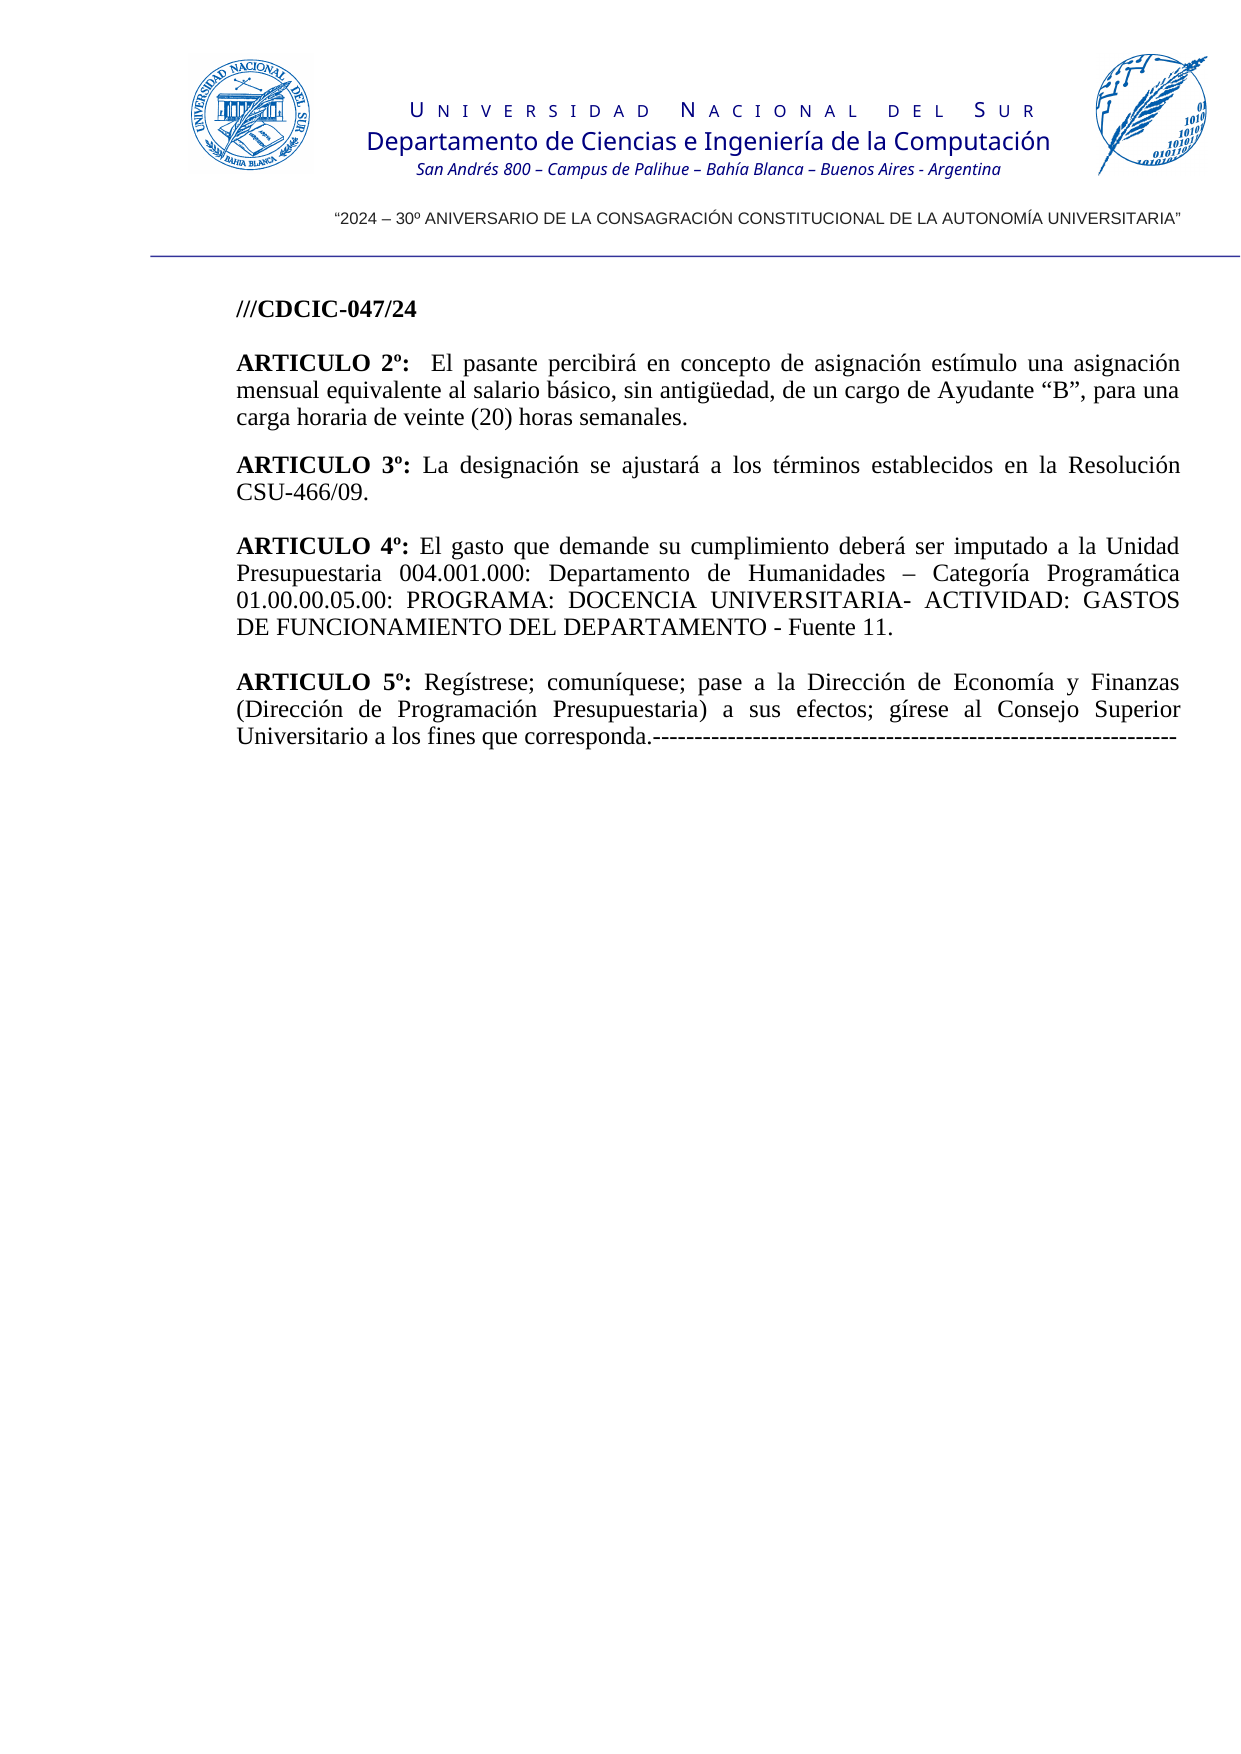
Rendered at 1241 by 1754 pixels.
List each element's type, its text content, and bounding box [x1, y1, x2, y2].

picture [1095, 53, 1209, 176]
text ///CDCIC-047/24 [236, 295, 1181, 322]
text ARTICULO 3º: La designación se ajustará a los términos establecidos en la Resolución CSU-466/09. [236, 452, 1181, 506]
text ARTICULO 4º: El gasto que demande su cumplimiento deberá ser imputado a la Unidad Presupuestaria 004.001.000: Departamento de Humanidades – Categoría Programática 01.00.00.05.00: PROGRAMA: DOCENCIA UNIVERSITARIA- ACTIVIDAD: GASTOS DE FUNCIONAMIENTO DEL DEPARTAMENTO - Fuente 11. [236, 533, 1181, 641]
text ARTICULO 5º: Regístrese; comuníquese; pase a la Dirección de Economía y Finanzas (Dirección de Programación Presupuestaria) a sus efectos; gírese al Consejo Superior Universitario a los fines que corresponda.--------------------------------------------------------------- [236, 668, 1181, 749]
picture [187, 53, 315, 174]
text ARTICULO 2º: El pasante percibirá en concepto de asignación estímulo una asignación mensual equivalente al salario básico, sin antigüedad, de un cargo de Ayudante “B”, para una carga horaria de veinte (20) horas semanales. [236, 349, 1181, 431]
